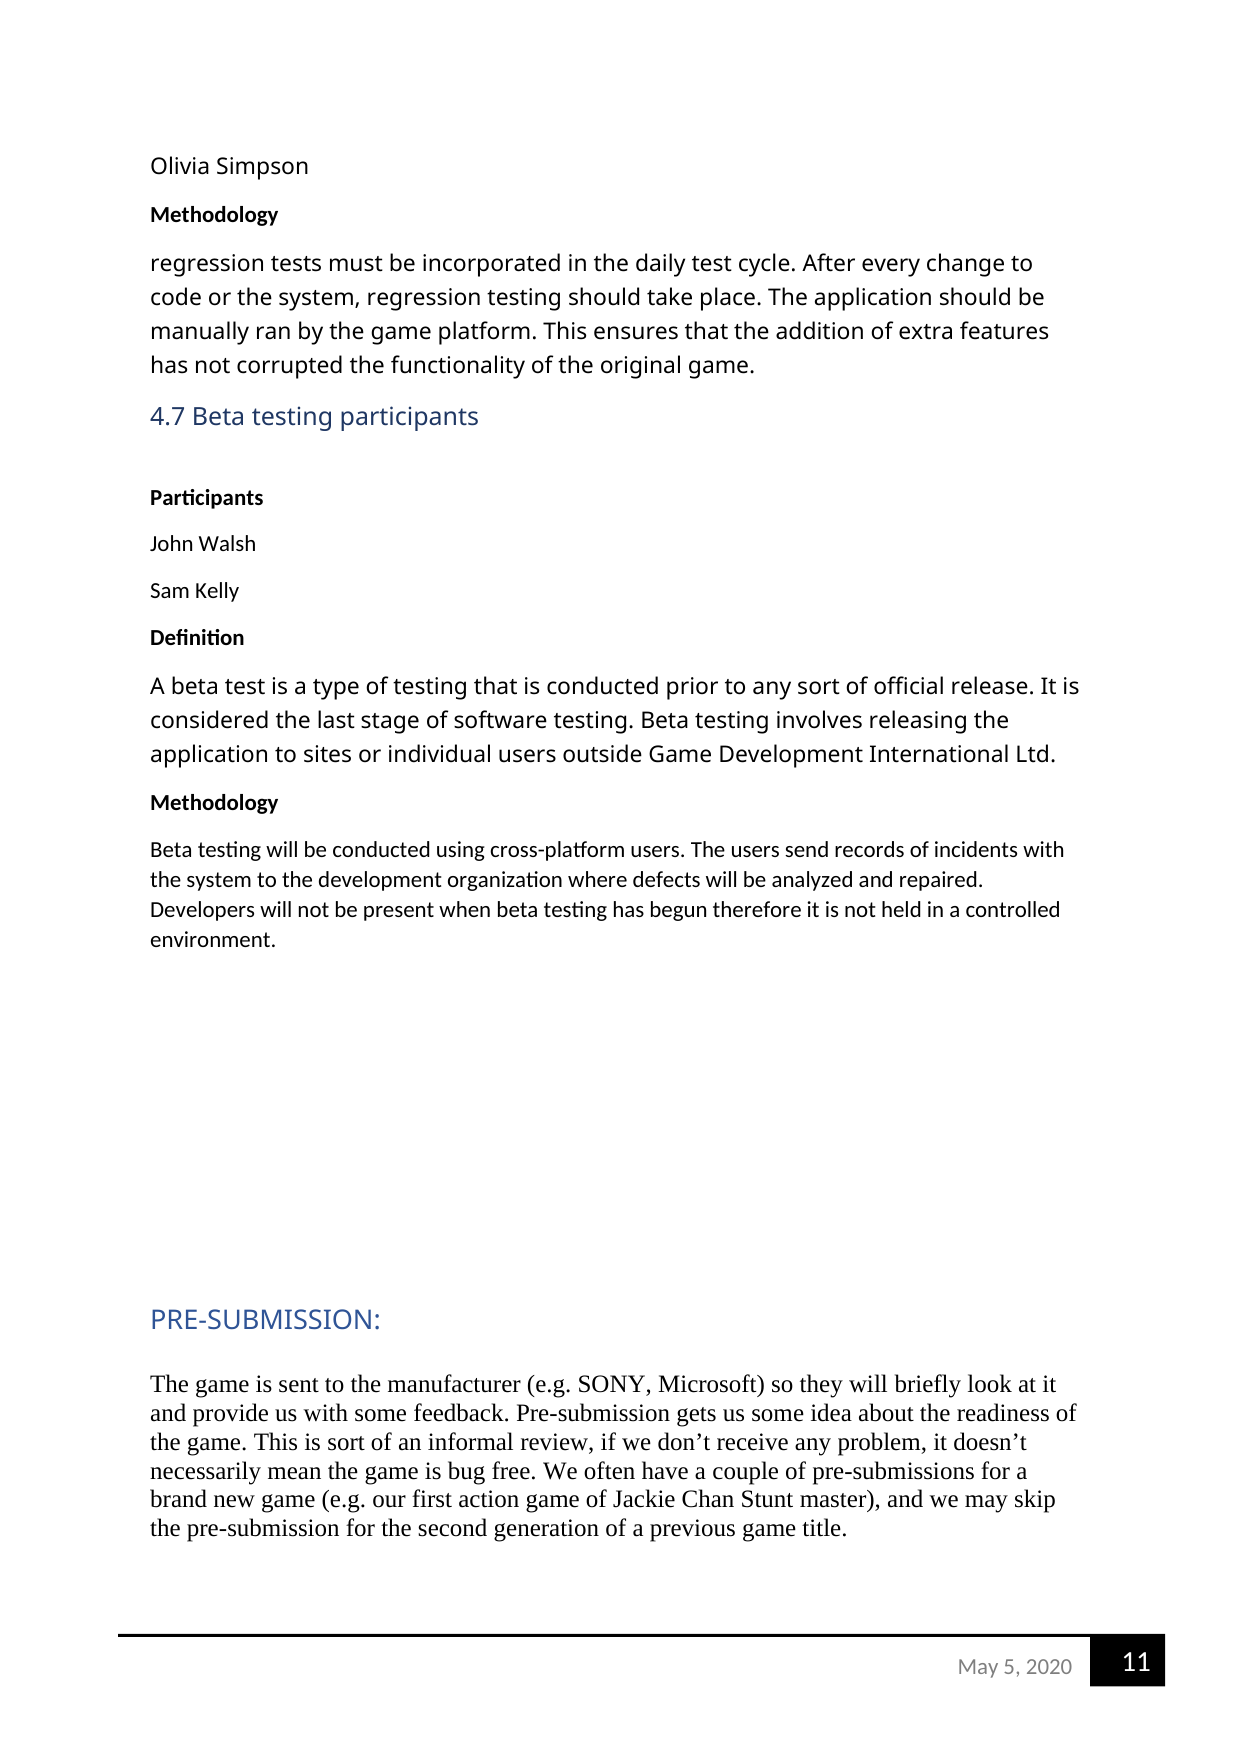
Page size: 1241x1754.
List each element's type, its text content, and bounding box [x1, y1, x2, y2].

text Methodology [150, 788, 1090, 816]
text The game is sent to the manufacturer (e.g. SONY, Microsoft) so they will briefly look at it and provide us with some feedback. Pre-submission gets us some idea about the readiness of the game. This is sort of an informal review, if we don’t receive any problem, it doesn’t necessarily mean the game is bug free. We often have a couple of pre-submissions for a brand new game (e.g. our first action game of Jackie Chan Stunt master), and we may skip the pre-submission for the second generation of a previous game title. [150, 1369, 1090, 1542]
text Methodology [150, 200, 1090, 228]
text John Walsh [150, 529, 1090, 557]
text Beta testing will be conducted using cross-platform users. The users send records of incidents with the system to the development organization where defects will be analyzed and repaired. Developers will not be present when beta testing has begun therefore it is not held in a controlled environment. [150, 835, 1090, 953]
text Definition [150, 623, 1090, 651]
text A beta test is a type of testing that is conducted prior to any sort of official release. It is considered the last stage of software testing. Beta testing involves releasing the application to sites or individual users outside Game Development International Ltd. [150, 670, 1090, 769]
text Olivia Simpson [150, 150, 1090, 181]
text Sam Kelly [150, 576, 1090, 604]
subtitle PRE-SUBMISSION: [150, 1301, 1090, 1337]
text Participants [150, 483, 1090, 511]
